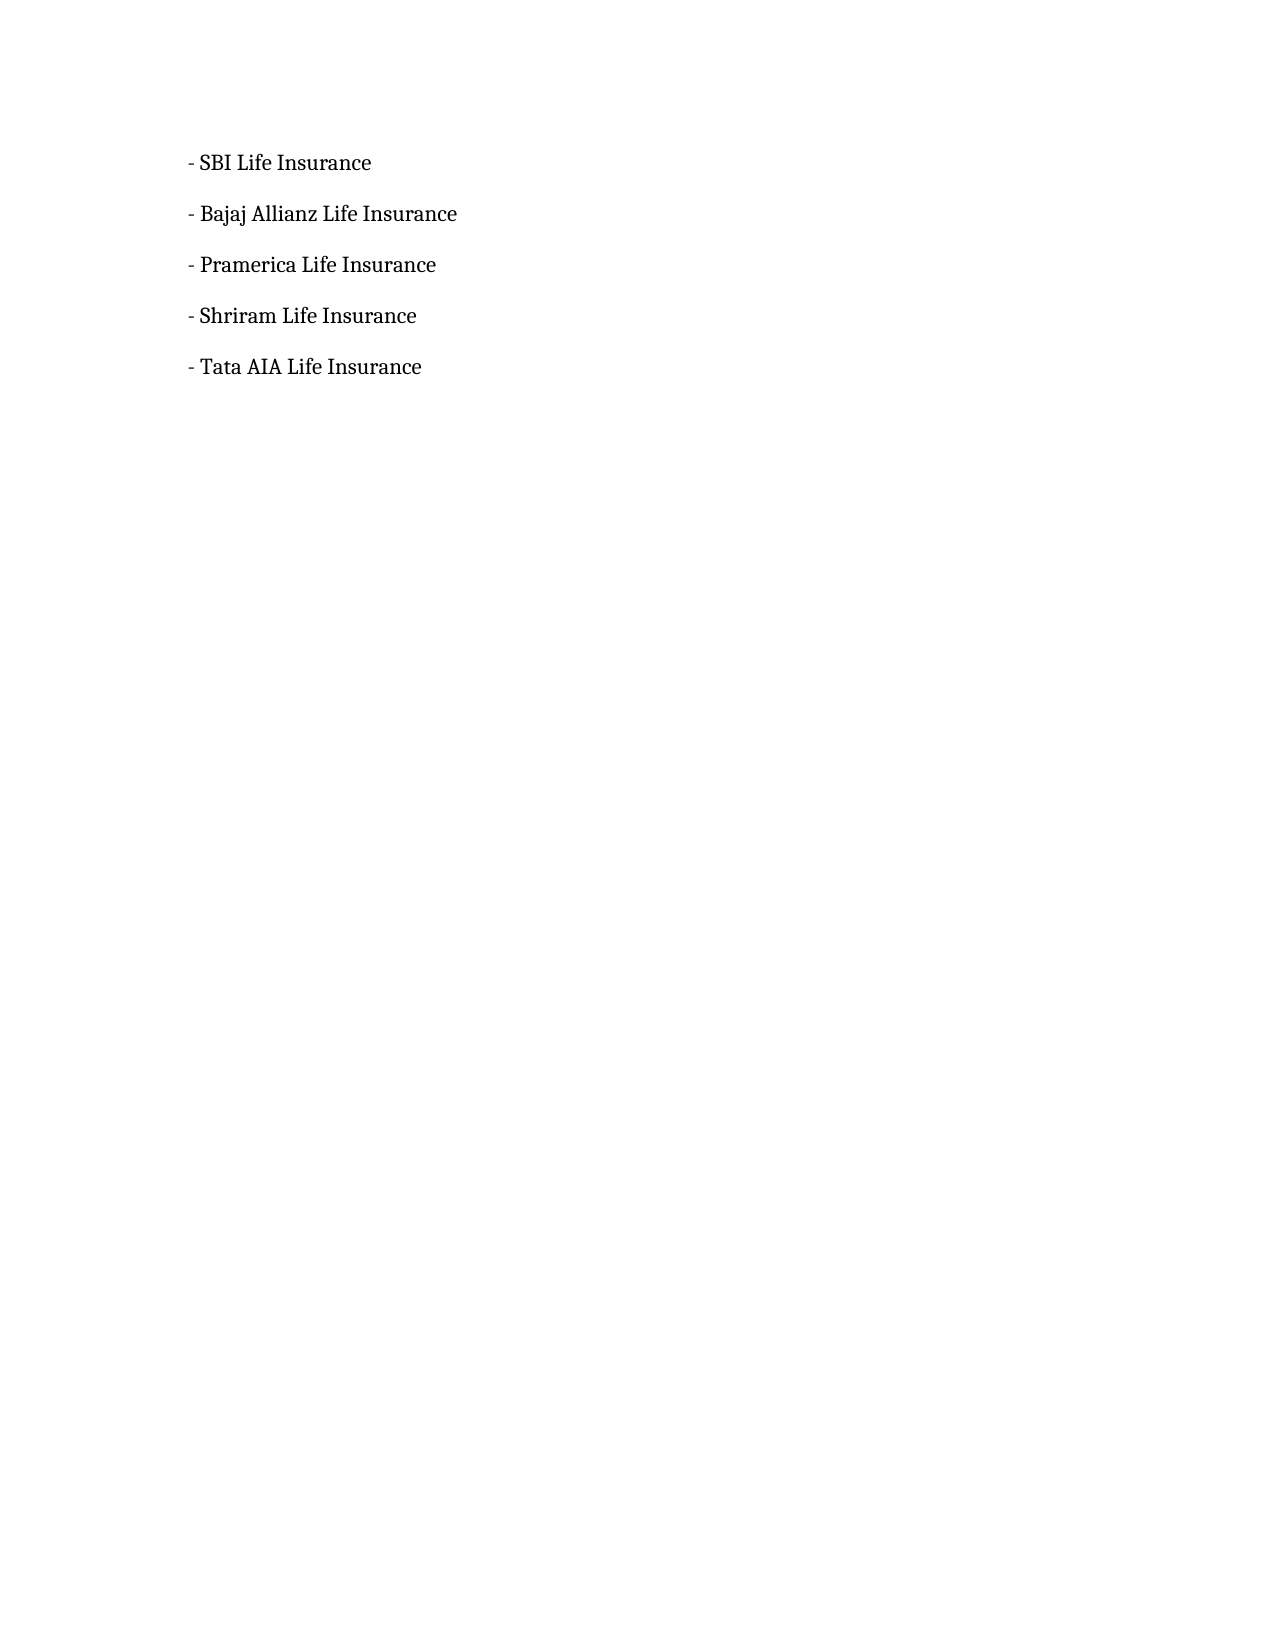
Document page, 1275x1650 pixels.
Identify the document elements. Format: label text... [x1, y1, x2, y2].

text - Tata AIA Life Insurance [187, 354, 1087, 381]
text - SBI Life Insurance [187, 150, 1087, 176]
text - Bajaj Allianz Life Insurance [187, 201, 1087, 227]
text - Shriram Life Insurance [187, 303, 1087, 329]
text - Pramerica Life Insurance [187, 252, 1087, 278]
